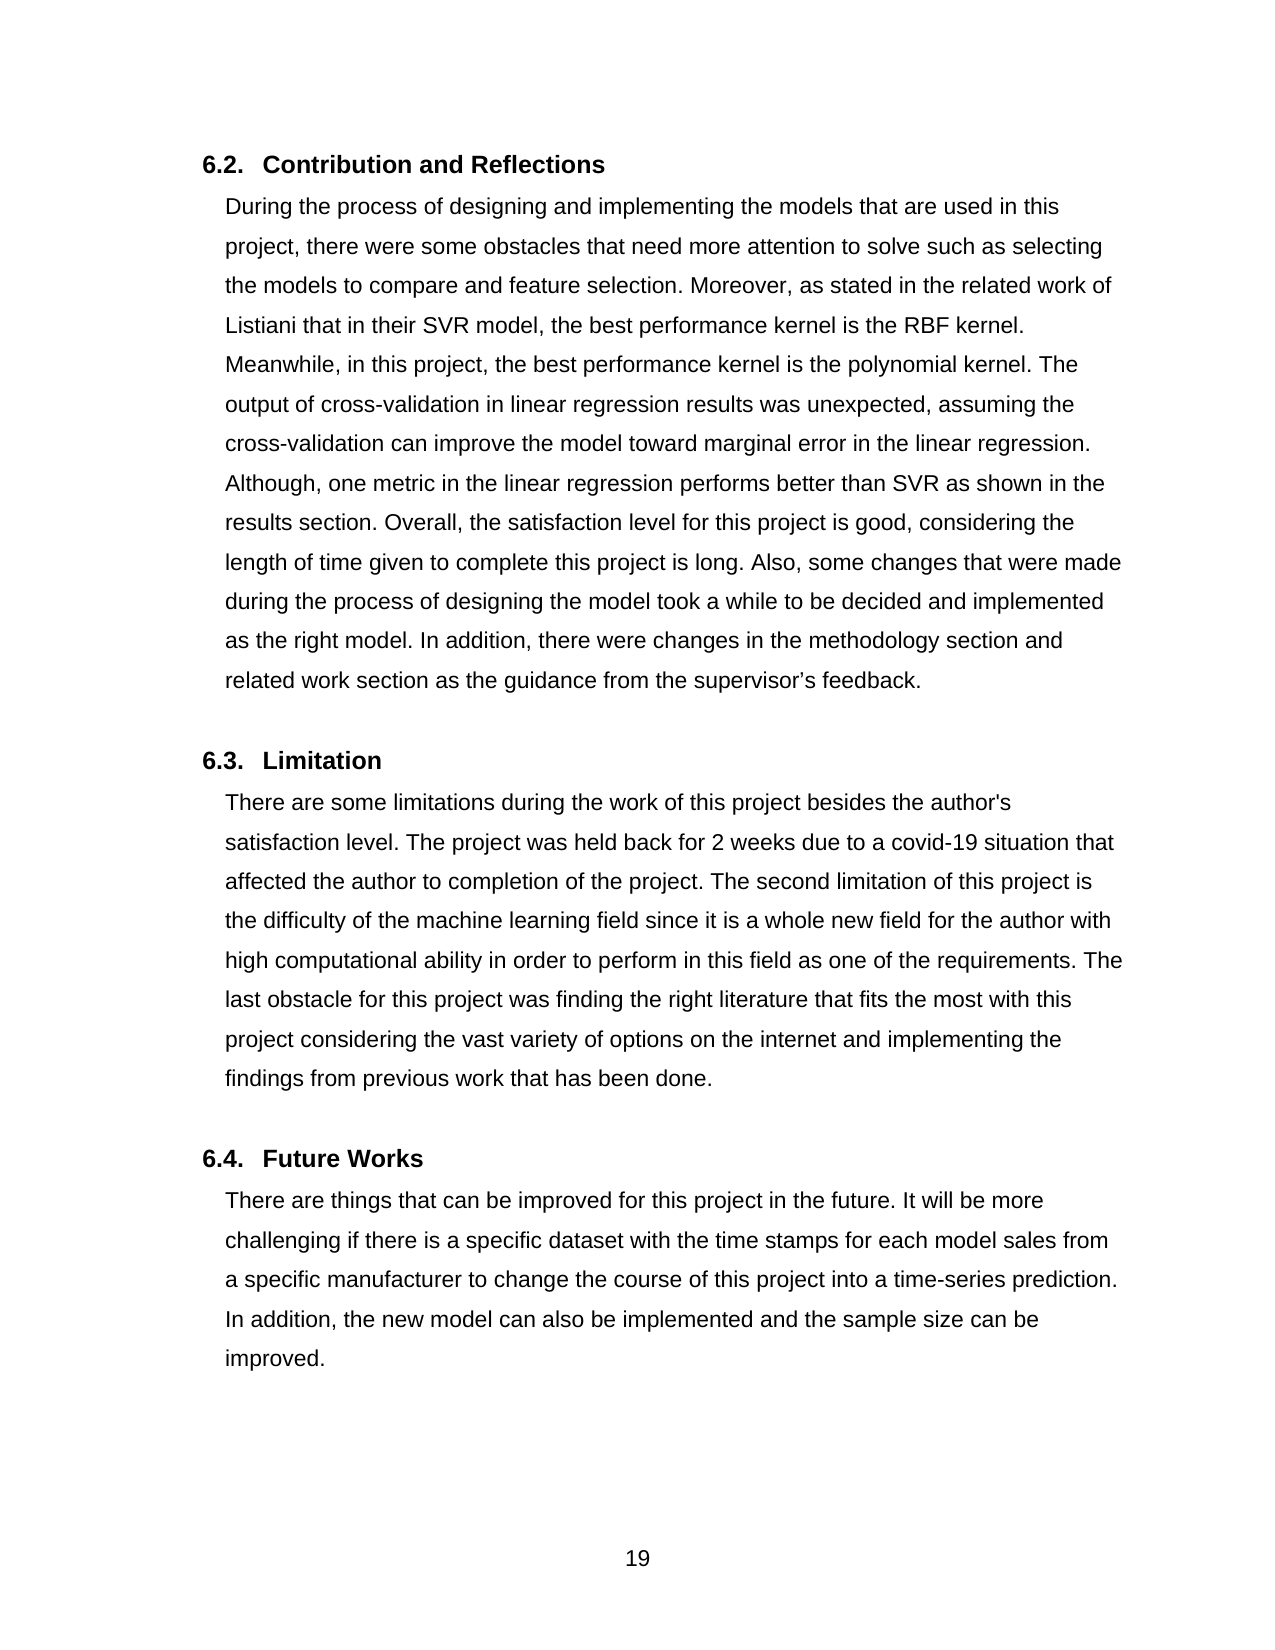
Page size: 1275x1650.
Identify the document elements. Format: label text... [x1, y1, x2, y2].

text There are some limitations during the work of this project besides the author's satisfaction level. The project was held back for 2 weeks due to a covid-19 situation that affected the author to completion of the project. The second limitation of this project is the difficulty of the machine learning field since it is a whole new field for the author with high computational ability in order to perform in this field as one of the requirements. The last obstacle for this project was finding the right literature that fits the most with this project considering the vast variety of options on the internet and implementing the findings from previous work that has been done. [225, 789, 1125, 1092]
subtitle Future Works [244, 1144, 1125, 1173]
subtitle Contribution and Reflections [244, 150, 1125, 179]
text There are things that can be improved for this project in the future. It will be more challenging if there is a specific dataset with the time stamps for each model sales from a specific manufacturer to change the course of this project into a time-series prediction. In addition, the new model can also be implemented and the sample size can be improved. [225, 1187, 1125, 1372]
subtitle Limitation [244, 746, 1125, 774]
text During the process of designing and implementing the models that are used in this project, there were some obstacles that need more attention to solve such as selecting the models to compare and feature selection. Moreover, as stated in the related work of Listiani that in their SVR model, the best performance kernel is the RBF kernel. Meanwhile, in this project, the best performance kernel is the polynomial kernel. The output of cross-validation in linear regression results was unexpected, assuming the cross-validation can improve the model toward marginal error in the linear regression. Although, one metric in the linear regression performs better than SVR as shown in the results section. Overall, the satisfaction level for this project is good, considering the length of time given to complete this project is long. Also, some changes that were made during the process of designing the model took a while to be decided and implemented as the right model. In addition, there were changes in the methodology section and related work section as the guidance from the supervisor’s feedback. [225, 193, 1125, 693]
